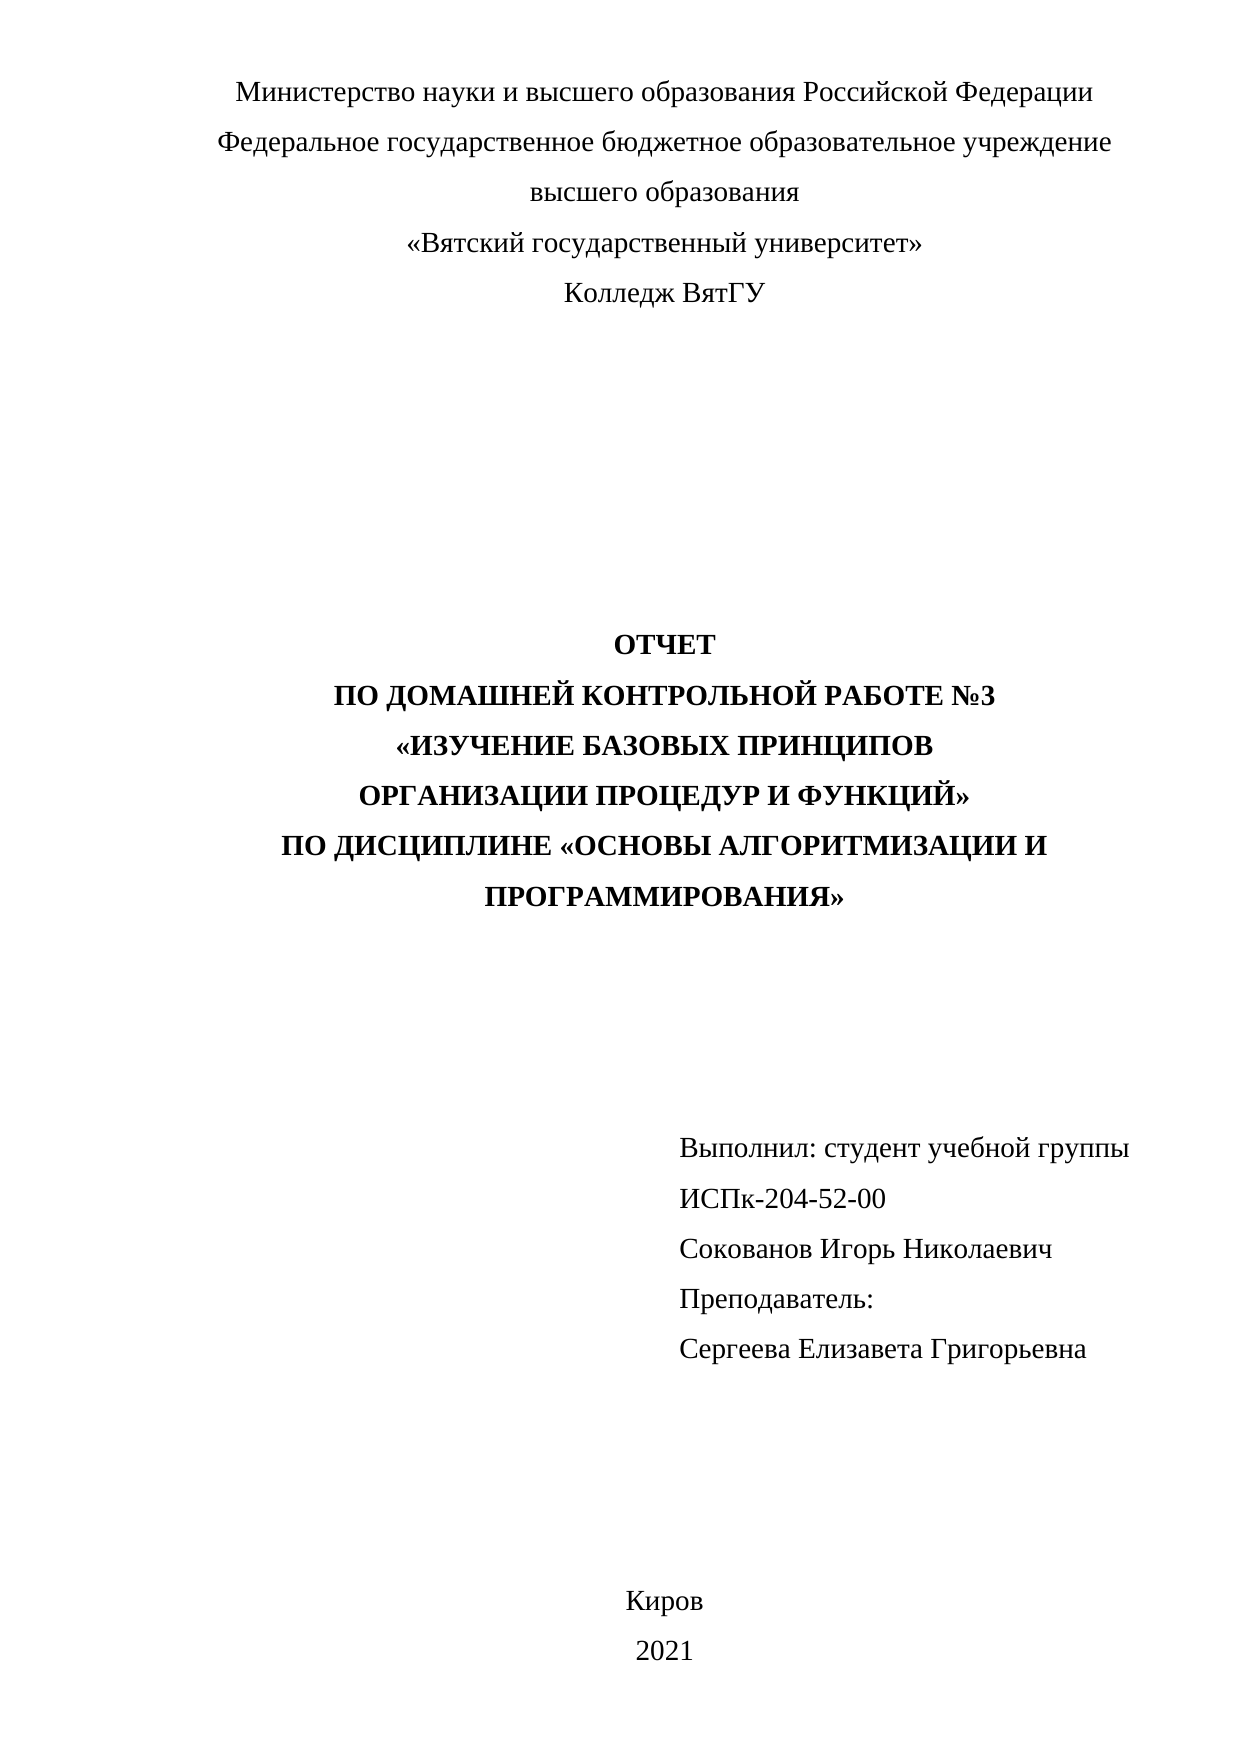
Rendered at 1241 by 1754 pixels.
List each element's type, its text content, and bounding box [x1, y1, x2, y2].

text Колледж ВятГУ [177, 275, 1152, 309]
text ОРГАНИЗАЦИИ ПРОЦЕДУР И ФУНКЦИЙ» [177, 778, 1152, 812]
text «ИЗУЧЕНИЕ БАЗОВЫХ ПРИНЦИПОВ [177, 728, 1152, 761]
text ПО ДИСЦИПЛИНЕ «ОСНОВЫ АЛГОРИТМИЗАЦИИ И ПРОГРАММИРОВАНИЯ» [177, 828, 1152, 912]
text ПО ДОМАШНЕЙ КОНТРОЛЬНОЙ РАБОТЕ №3 [177, 678, 1152, 711]
text ОТЧЕТ [177, 627, 1152, 661]
text Киров [177, 1583, 1152, 1617]
text 2021 [177, 1633, 1152, 1667]
text ИСПк-204-52-00 [679, 1181, 1152, 1214]
text Выполнил: студент учебной группы [679, 1130, 1152, 1164]
text Сокованов Игорь Николаевич [679, 1231, 1152, 1264]
text Сергеева Елизавета Григорьевна [679, 1332, 1152, 1365]
text Преподаватель: [679, 1281, 1152, 1315]
text Министерство науки и высшего образования Российской Федерации [177, 74, 1152, 107]
text «Вятский государственный университет» [177, 225, 1152, 258]
text высшего образования [177, 174, 1152, 208]
text Федеральное государственное бюджетное образовательное учреждение [177, 124, 1152, 158]
